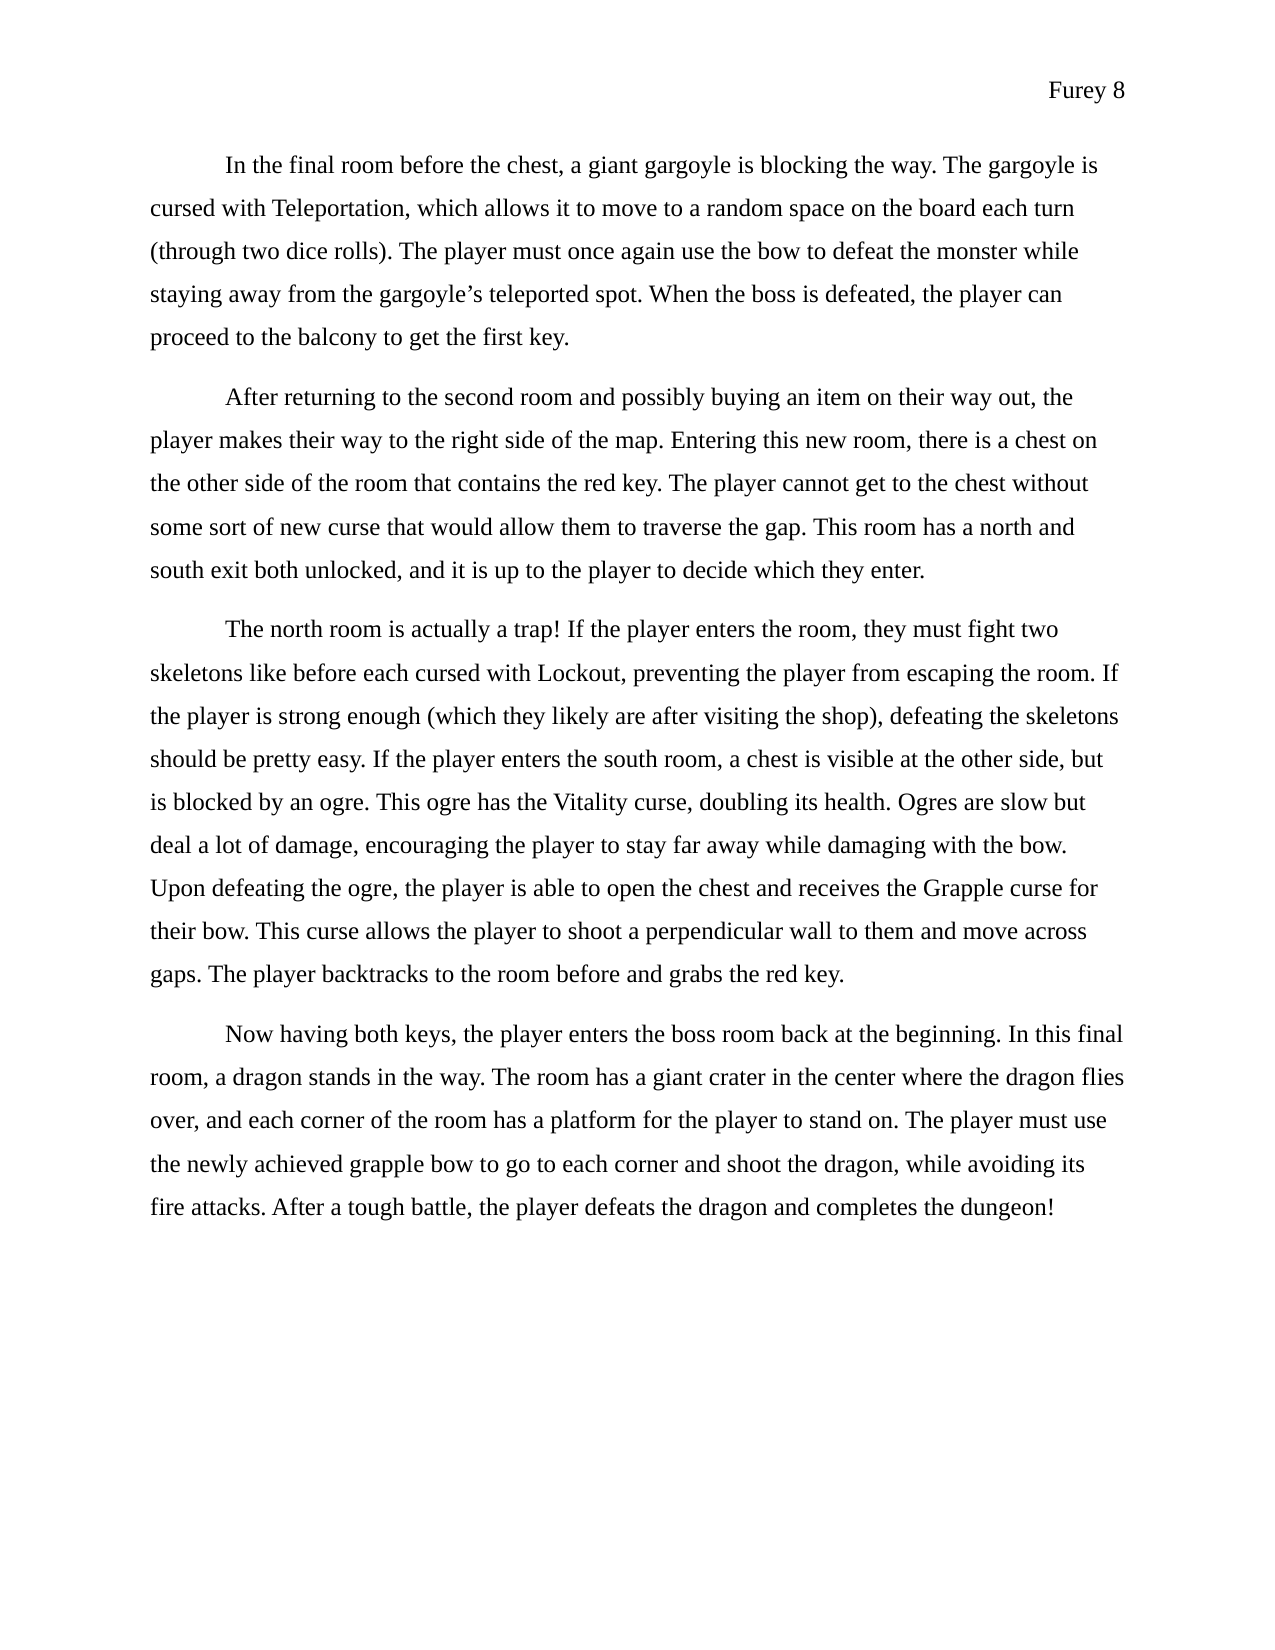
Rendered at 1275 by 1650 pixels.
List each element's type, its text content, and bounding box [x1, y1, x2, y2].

text Now having both keys, the player enters the boss room back at the beginning. In this final room, a dragon stands in the way. The room has a giant crater in the center where the dragon flies over, and each corner of the room has a platform for the player to stand on. The player must use the newly achieved grapple bow to go to each corner and shoot the dragon, while avoiding its fire attacks. After a tough battle, the player defeats the dragon and completes the dungeon! [150, 1019, 1125, 1221]
text In the final room before the chest, a giant gargoyle is blocking the way. The gargoyle is cursed with Teleportation, which allows it to move to a random space on the board each turn (through two dice rolls). The player must once again use the bow to defeat the monster while staying away from the gargoyle’s teleported spot. When the boss is defeated, the player can proceed to the balcony to get the first key. [150, 150, 1125, 351]
text The north room is actually a trap! If the player enters the room, they must fight two skeletons like before each cursed with Lockout, preventing the player from escaping the room. If the player is strong enough (which they likely are after visiting the shop), defeating the skeletons should be pretty easy. If the player enters the south room, a chest is visible at the other side, but is blocked by an ogre. This ogre has the Vitality curse, doubling its health. Ogres are slow but deal a lot of damage, encouraging the player to stay far away while damaging with the bow. Upon defeating the ogre, the player is able to open the chest and receives the Grapple curse for their bow. This curse allows the player to shoot a perpendicular wall to them and move across gaps. The player backtracks to the room before and grabs the red key. [150, 614, 1125, 988]
text After returning to the second room and possibly buying an item on their way out, the player makes their way to the right side of the map. Entering this new room, there is a chest on the other side of the room that contains the red key. The player cannot get to the chest without some sort of new curse that would allow them to traverse the gap. This room has a north and south exit both unlocked, and it is up to the player to decide which they enter. [150, 382, 1125, 583]
